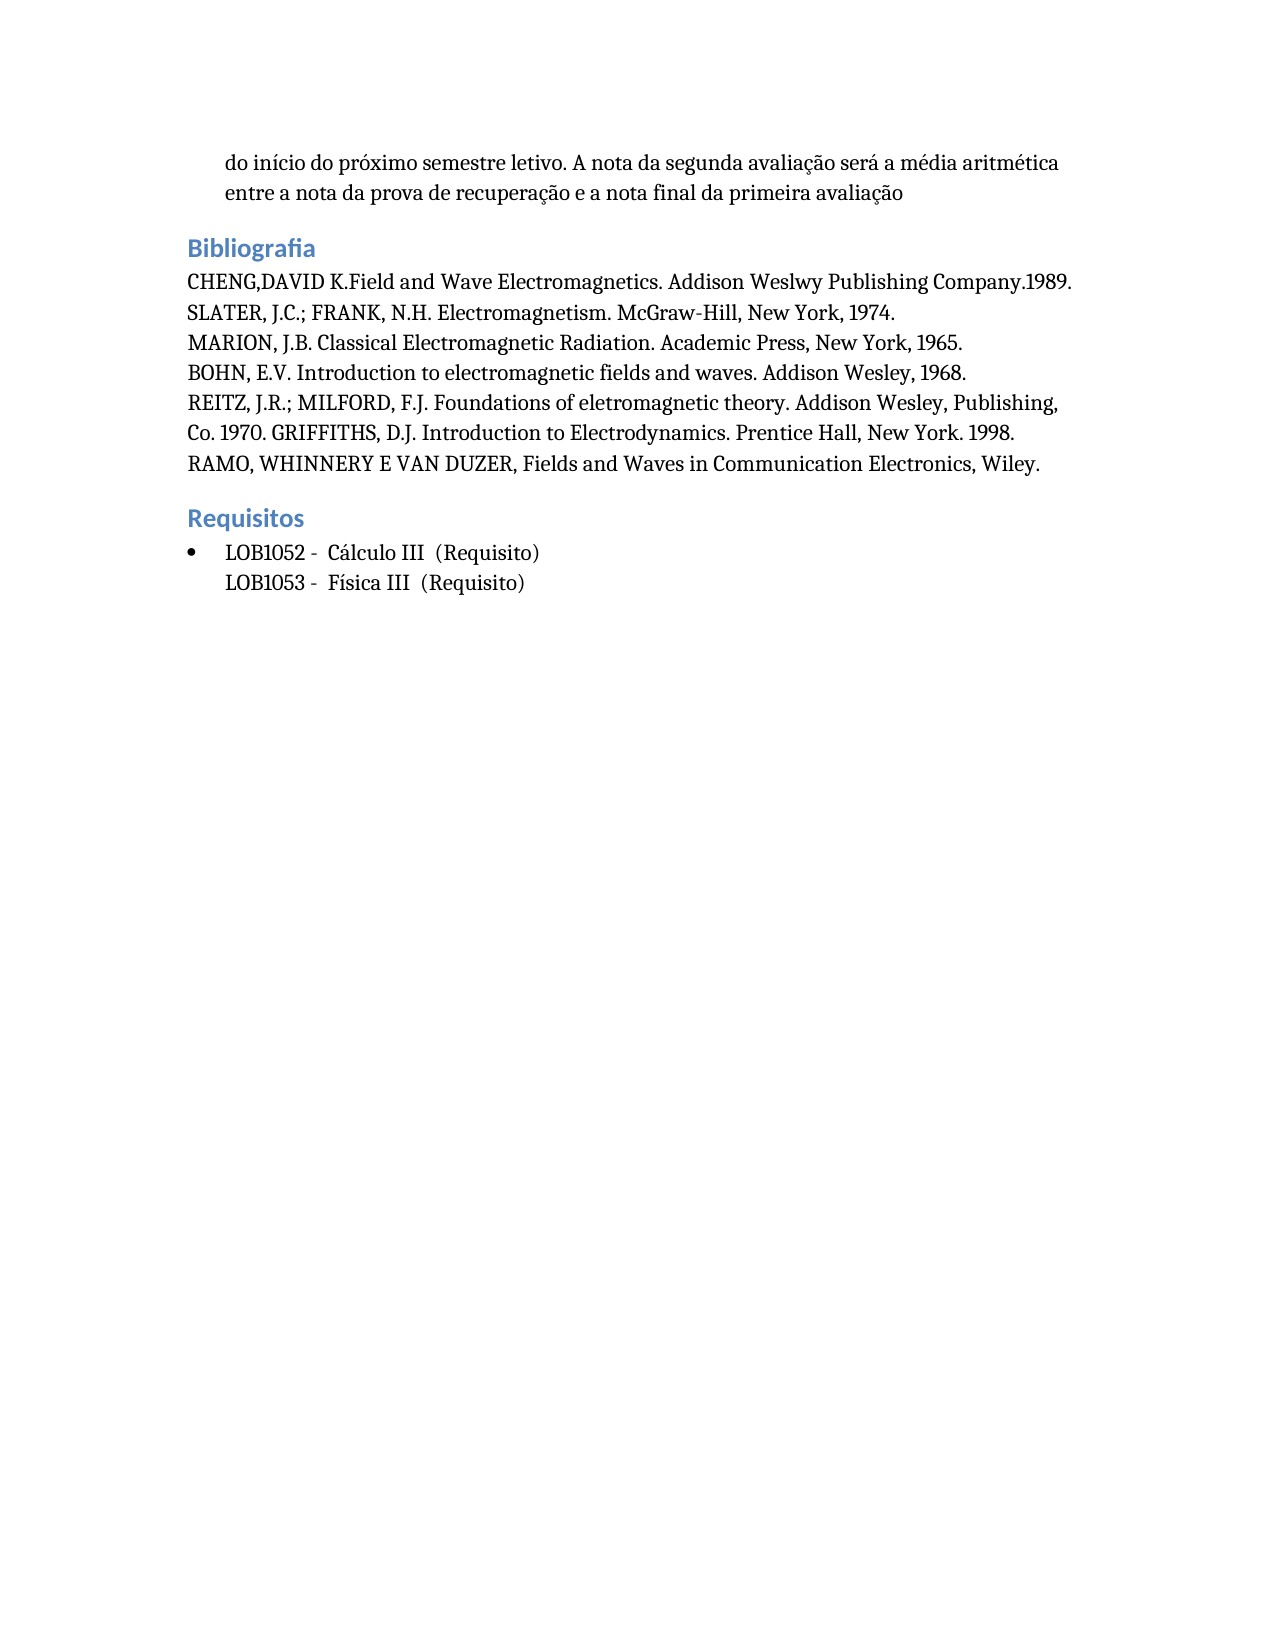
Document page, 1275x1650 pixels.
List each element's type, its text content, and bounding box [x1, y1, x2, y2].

list LOB1052 - Cálculo III (Requisito) LOB1053 - Física III (Requisito) [187, 539, 1087, 626]
subtitle Requisitos [187, 501, 1087, 534]
subtitle Bibliografia [187, 231, 1087, 264]
text CHENG,DAVID K.Field and Wave Electromagnetics. Addison Weslwy Publishing Company.1989. SLATER, J.C.; FRANK, N.H. Electromagnetism. McGraw-Hill, New York, 1974. MARION, J.B. Classical Electromagnetic Radiation. Academic Press, New York, 1965. BOHN, E.V. Introduction to electromagnetic fields and waves. Addison Wesley, 1968. REITZ, J.R.; MILFORD, F.J. Foundations of eletromagnetic theory. Addison Wesley, Publishing, Co. 1970. GRIFFITHS, D.J. Introduction to Electrodynamics. Prentice Hall, New York. 1998. RAMO, WHINNERY E VAN DUZER, Fields and Waves in Communication Electronics, Wiley. [187, 269, 1087, 477]
